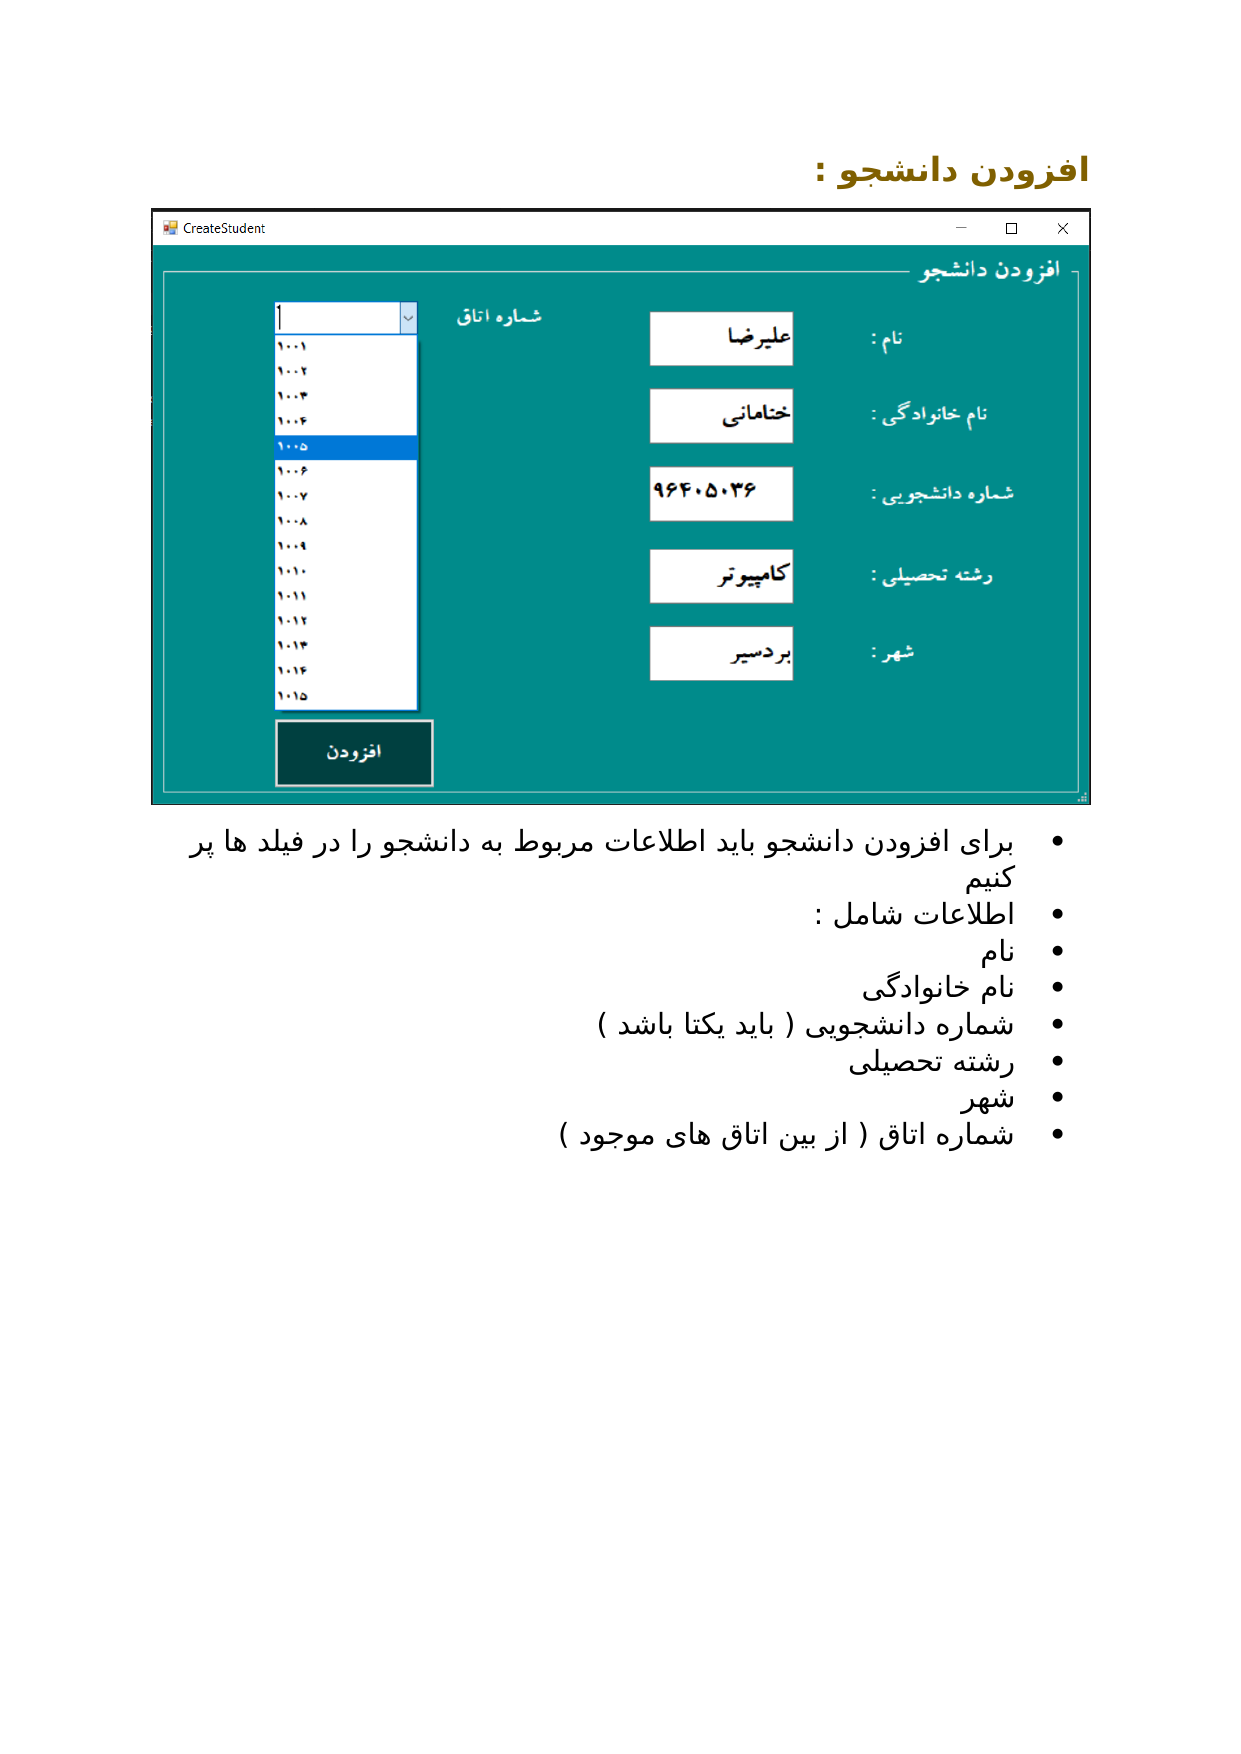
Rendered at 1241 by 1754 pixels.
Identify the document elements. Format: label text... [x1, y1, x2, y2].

list نام خانوادگی [150, 971, 1053, 1004]
list اطلاعات شامل : [150, 897, 1053, 931]
list شهر [150, 1081, 1053, 1114]
list رشته تحصیلی [150, 1044, 1053, 1078]
text افزودن دانشجو : [150, 150, 1090, 189]
picture [151, 208, 1091, 805]
list شماره دانشجویی ( باید یکتا باشد ) [150, 1007, 1053, 1041]
list شماره اتاق ( از بین اتاق های موجود ) [150, 1117, 1053, 1151]
list برای افزودن دانشجو باید اطلاعات مربوط به دانشجو را در فیلد ها پر کنیم [150, 824, 1053, 894]
list نام [150, 934, 1053, 968]
